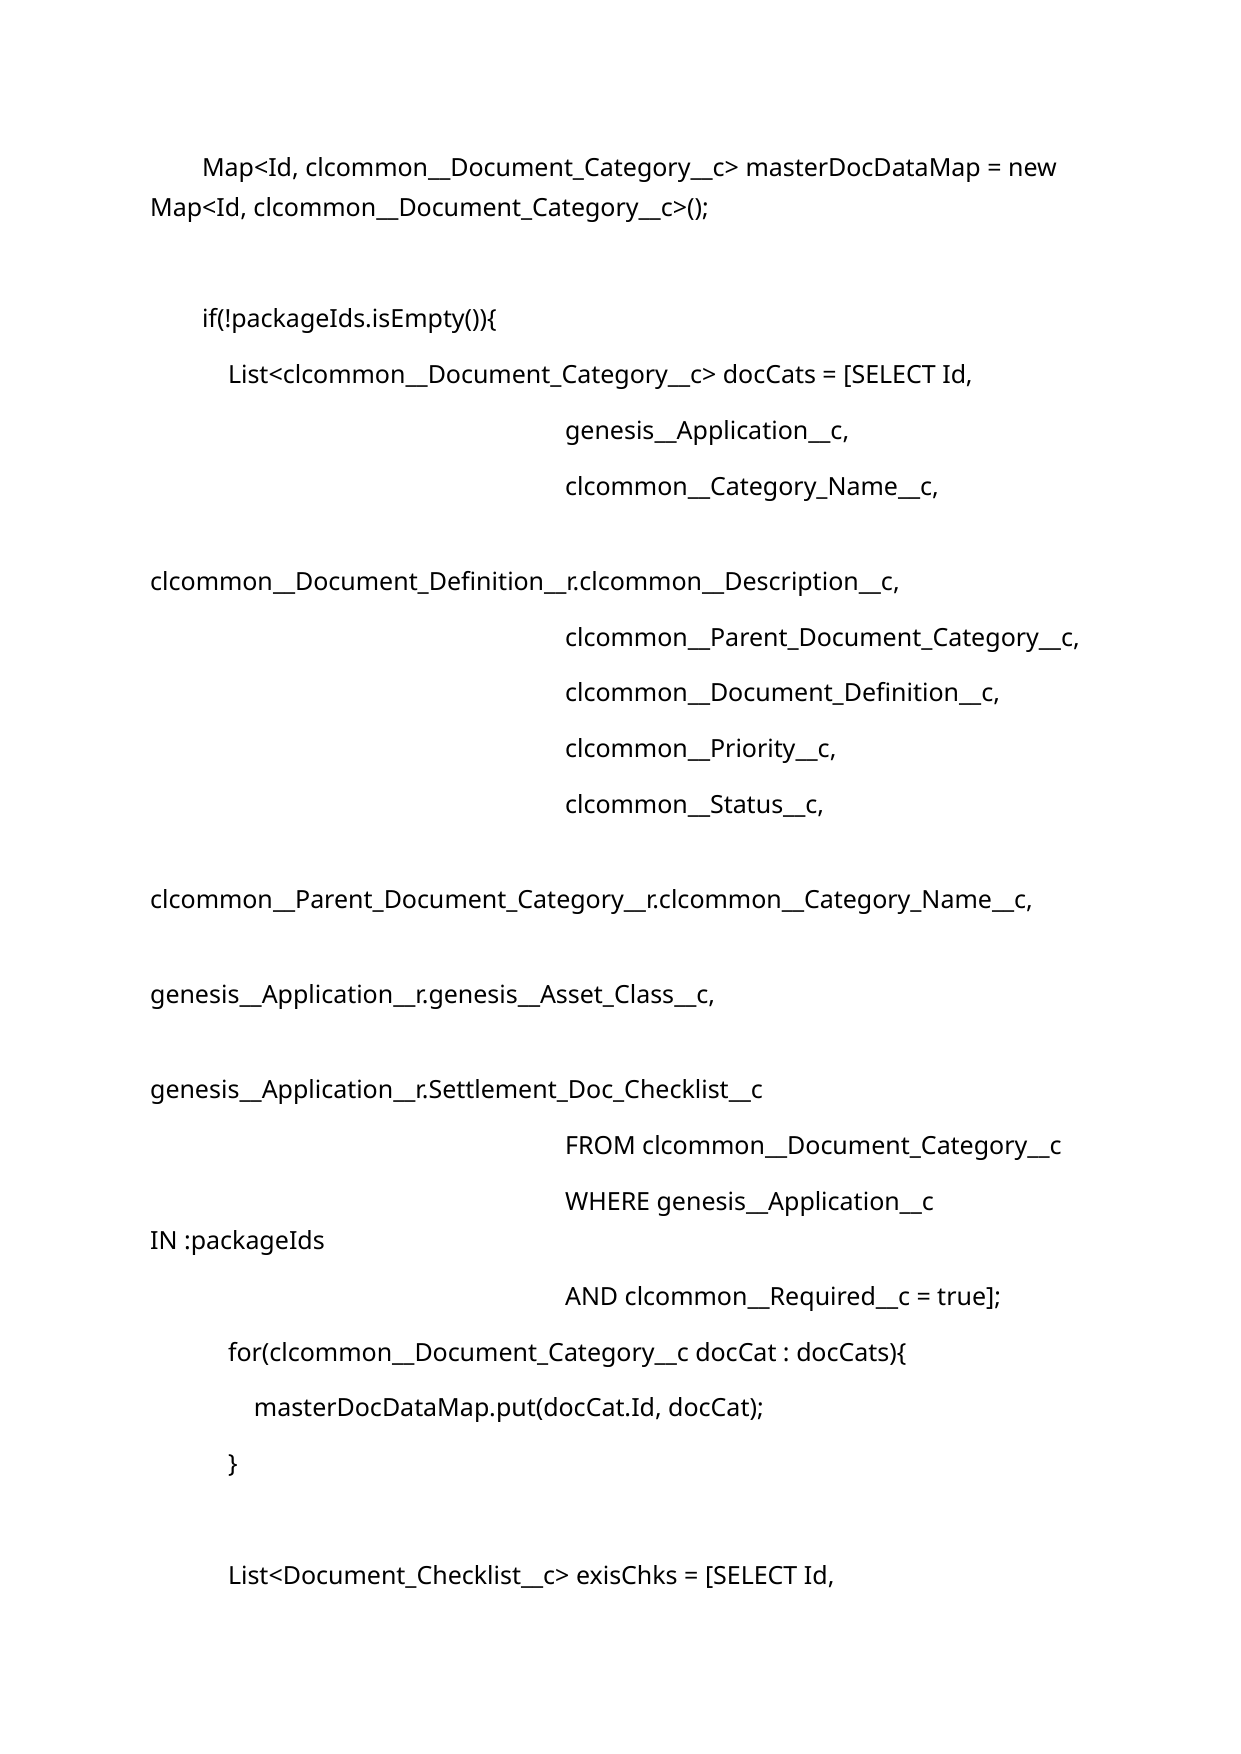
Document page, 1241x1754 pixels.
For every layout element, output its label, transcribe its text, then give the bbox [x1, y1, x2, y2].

text FROM clcommon__Document_Category__c [150, 1127, 1090, 1162]
text genesis__Application__r.Settlement_Doc_Checklist__c [150, 1032, 1090, 1106]
text clcommon__Category_Name__c, [150, 468, 1090, 502]
text Map<Id, clcommon__Document_Category__c> masterDocDataMap = new Map<Id, clcommon__Document_Category__c>(); [150, 150, 1090, 223]
text clcommon__Document_Definition__r.clcommon__Description__c, [150, 524, 1090, 597]
text if(!packageIds.isEmpty()){ [150, 301, 1090, 335]
text } [150, 1446, 1090, 1480]
text masterDocDataMap.put(docCat.Id, docCat); [150, 1390, 1090, 1424]
text List<Document_Checklist__c> exisChks = [SELECT Id, [150, 1557, 1090, 1592]
text List<clcommon__Document_Category__c> docCats = [SELECT Id, [150, 357, 1090, 391]
text clcommon__Parent_Document_Category__c, [150, 619, 1090, 653]
text clcommon__Document_Definition__c, [150, 675, 1090, 709]
text clcommon__Status__c, [150, 787, 1090, 821]
text genesis__Application__r.genesis__Asset_Class__c, [150, 937, 1090, 1011]
text WHERE genesis__Application__c IN :packageIds [150, 1183, 1090, 1257]
text clcommon__Parent_Document_Category__r.clcommon__Category_Name__c, [150, 842, 1090, 916]
text AND clcommon__Required__c = true]; [150, 1278, 1090, 1312]
text clcommon__Priority__c, [150, 731, 1090, 765]
text genesis__Application__c, [150, 412, 1090, 447]
text for(clcommon__Document_Category__c docCat : docCats){ [150, 1334, 1090, 1368]
